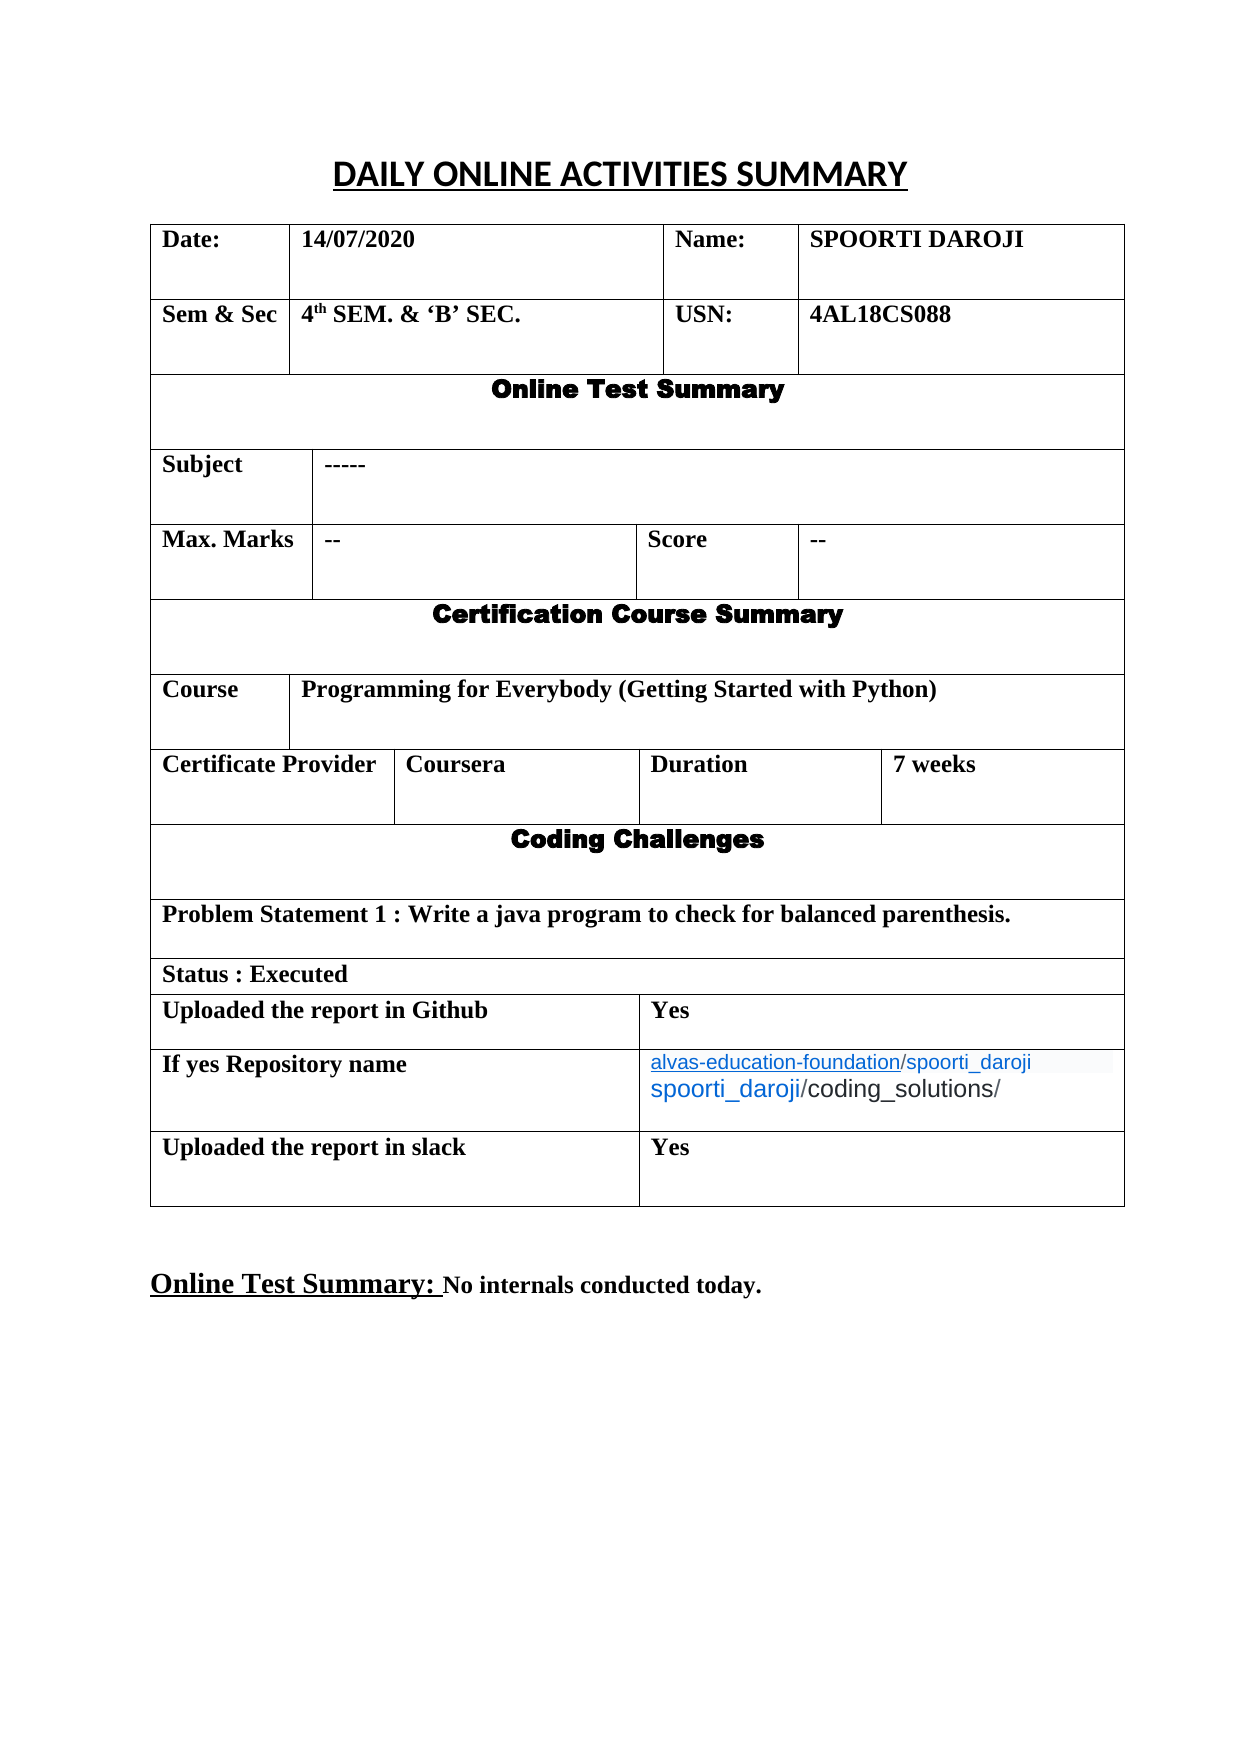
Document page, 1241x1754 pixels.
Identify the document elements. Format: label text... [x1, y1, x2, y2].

table_cell Max. Marks [151, 525, 312, 598]
table_header SPOORTI DAROJI [799, 225, 1124, 298]
table_header 14/07/2020 [290, 225, 663, 298]
table_cell Certification Course Summary [151, 600, 1124, 673]
table_cell Programming for Everybody (Getting Started with Python) [290, 675, 1124, 748]
table_cell Online Test Summary [151, 375, 1124, 448]
table_cell Coursera [395, 750, 639, 823]
table_cell Uploaded the report in slack [151, 1132, 639, 1206]
table_cell Yes [640, 1132, 1124, 1206]
table_cell Sem & Sec [151, 300, 289, 373]
table_cell Score [637, 525, 798, 598]
table_cell -- [799, 525, 1124, 598]
table_cell -- [313, 525, 636, 598]
table_cell Coding Challenges [151, 825, 1124, 898]
table_cell Status : Executed [151, 959, 1124, 994]
table_cell ----- [313, 450, 1124, 523]
table_header Name: [664, 225, 798, 298]
table_cell Subject [151, 450, 312, 523]
table_cell 4AL18CS088 [799, 300, 1124, 373]
table_cell Course [151, 675, 289, 748]
table_cell 4th SEM. & ‘B’ SEC. [290, 300, 663, 373]
table_cell alvas-education-foundation/spoorti_daroji spoorti_daroji/coding_solutions/ [640, 1050, 1124, 1131]
table_cell Duration [640, 750, 881, 823]
table_cell USN: [664, 300, 798, 373]
table_cell Uploaded the report in Github [151, 995, 639, 1048]
table_cell Yes [640, 995, 1124, 1048]
text Online Test Summary: No internals conducted today. [150, 1266, 1090, 1300]
table_cell Problem Statement 1 : Write a java program to check for balanced parenthesis. [151, 900, 1124, 958]
table_cell 7 weeks [882, 750, 1124, 823]
text DAILY ONLINE ACTIVITIES SUMMARY [150, 150, 1090, 196]
table_cell If yes Repository name [151, 1050, 639, 1131]
table_header Date: [151, 225, 289, 298]
table_cell Certificate Provider [151, 750, 394, 823]
